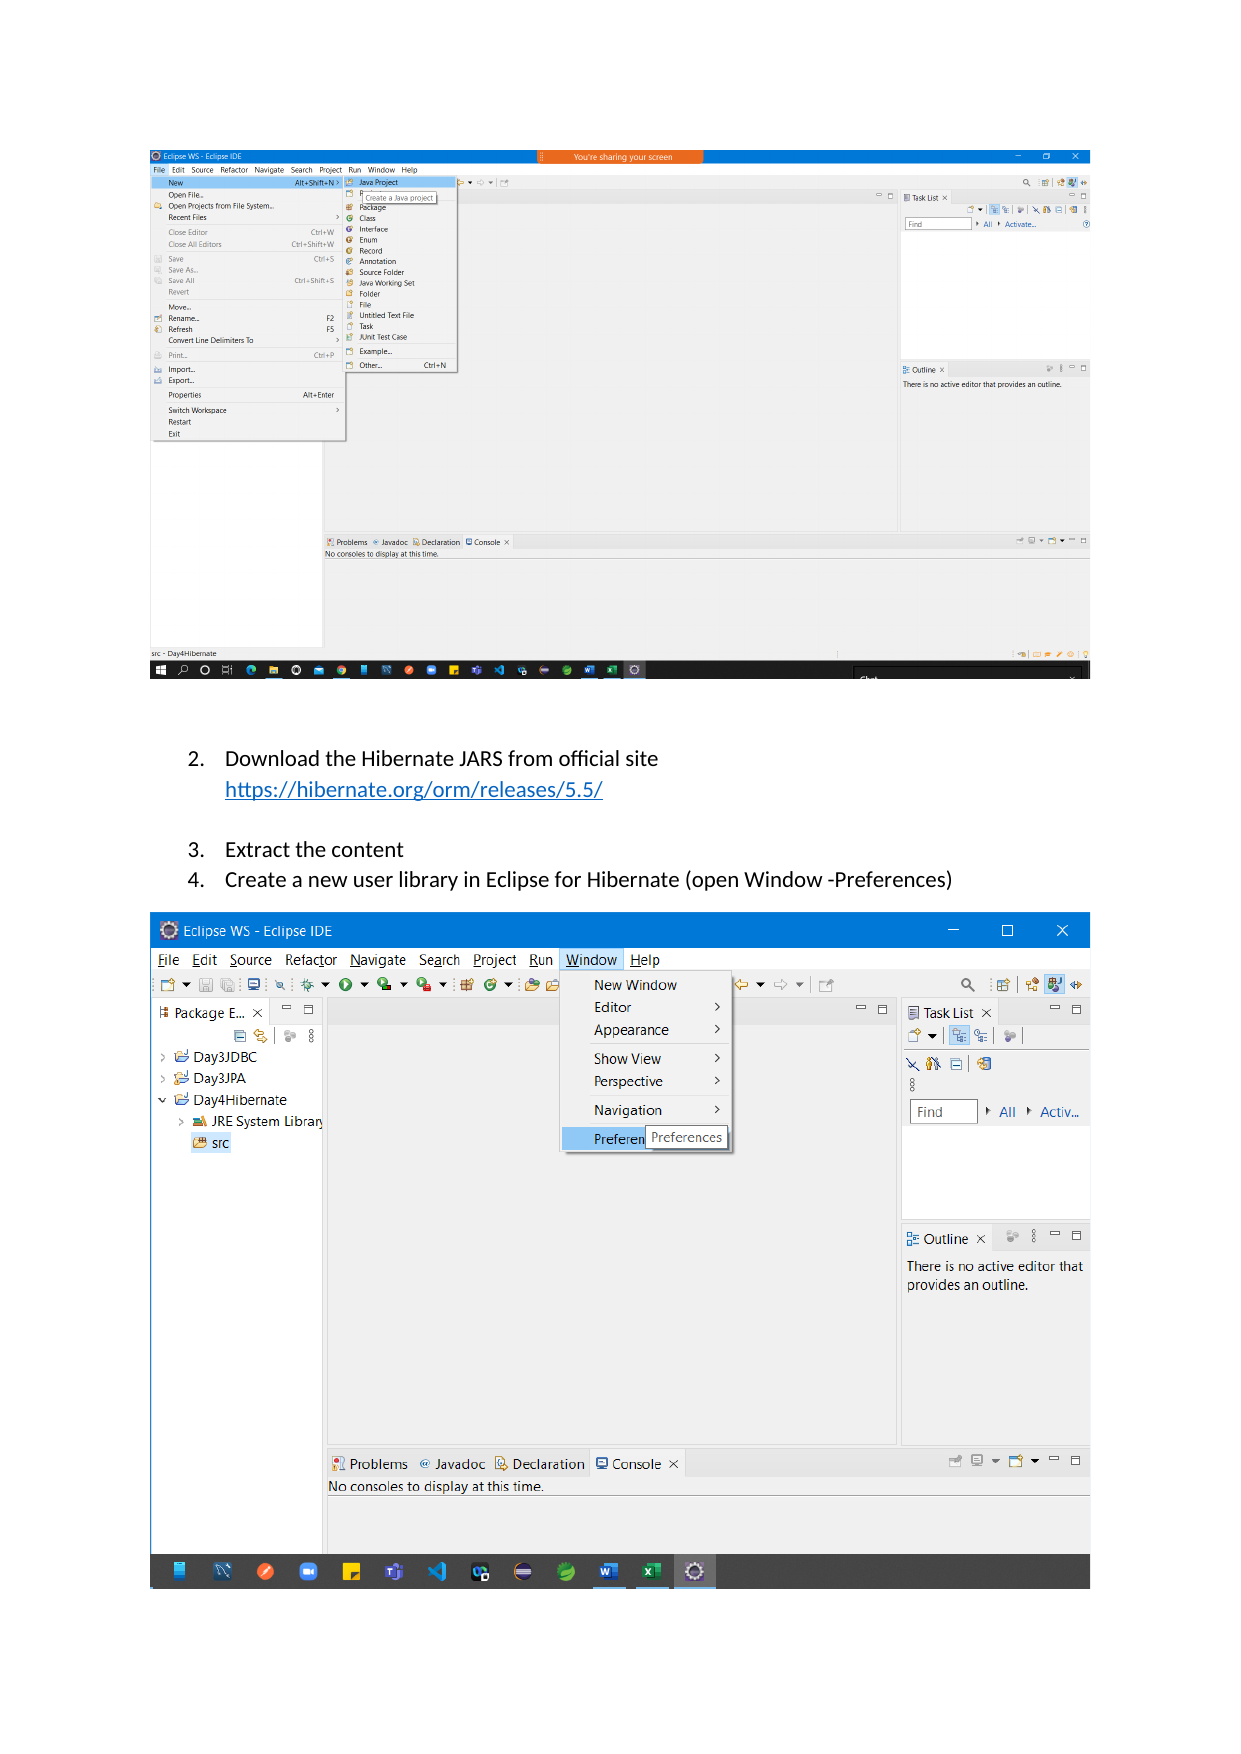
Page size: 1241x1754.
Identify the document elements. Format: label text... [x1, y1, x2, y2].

list Download the Hibernate JARS from official site [187, 744, 1090, 773]
picture [150, 150, 1091, 679]
list https://hibernate.org/orm/releases/5.5/ [225, 775, 1090, 803]
list Extract the content [187, 835, 1090, 863]
list Create a new user library in Eclipse for Hibernate (open Window -Preferences) [187, 865, 1090, 893]
picture [150, 912, 1091, 1589]
